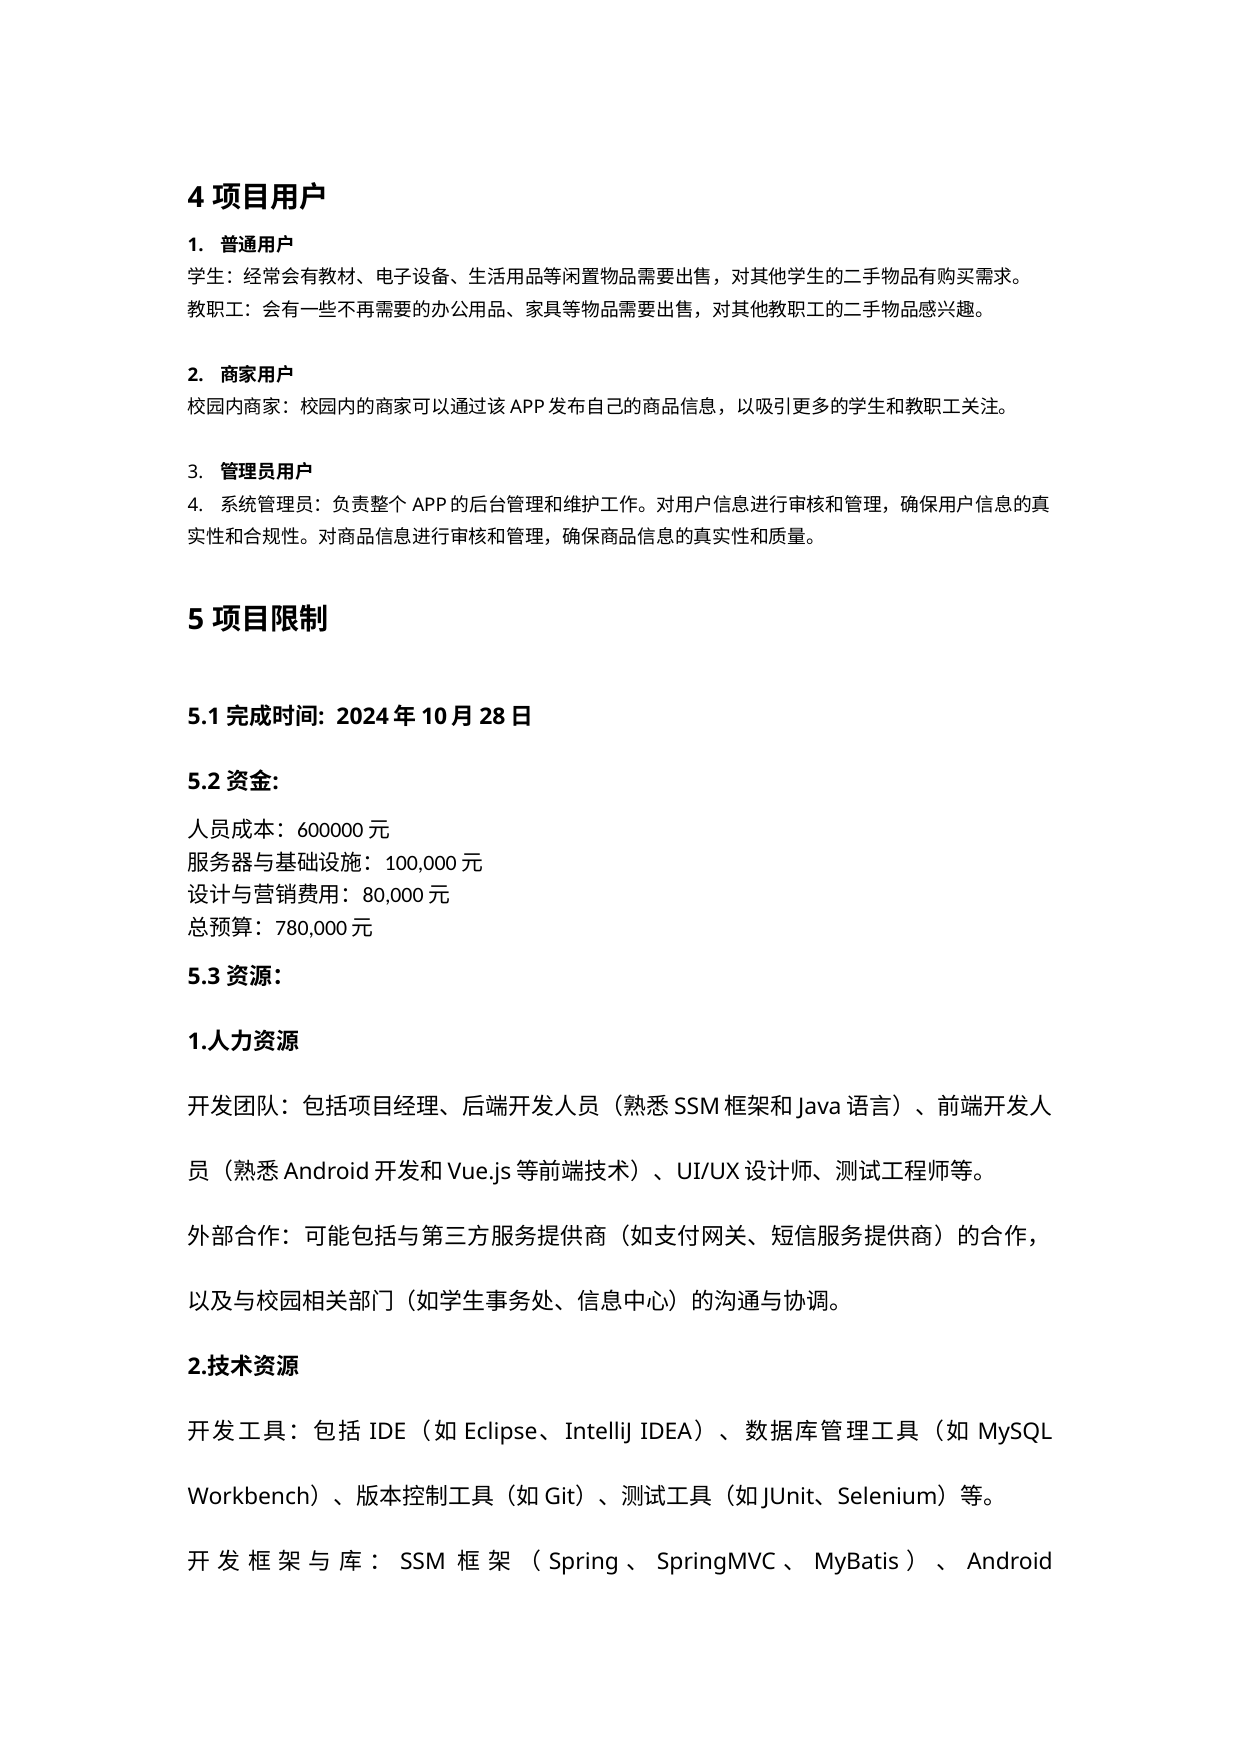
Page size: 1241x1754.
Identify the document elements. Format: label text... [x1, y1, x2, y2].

text 学生：经常会有教材、电子设备、生活用品等闲置物品需要出售，对其他学生的二手物品有购买需求。 [187, 259, 1053, 292]
text 设计与营销费用：80,000元 [187, 877, 1053, 909]
text 5 项目限制 [187, 584, 1053, 649]
text 总预算：780,000元 [187, 909, 1053, 942]
text 5.1 完成时间: 2024年10月28日 [187, 682, 1053, 747]
text 教职工：会有一些不再需要的办公用品、家具等物品需要出售，对其他教职工的二手物品感兴趣。 [187, 292, 1053, 324]
text 2.技术资源 [187, 1332, 1053, 1397]
text 开发工具：包括IDE（如Eclipse、IntelliJ IDEA）、数据库管理工具（如MySQL Workbench）、版本控制工具（如Git）、测试工具（如JUnit、Selenium）等。 [187, 1397, 1053, 1527]
list 系统管理员：负责整个APP的后台管理和维护工作。对用户信息进行审核和管理，确保用户信息的真实性和合规性。对商品信息进行审核和管理，确保商品信息的真实性和质量。 [187, 487, 1053, 552]
text 人员成本：600000元 [187, 812, 1053, 844]
text 1.人力资源 [187, 1007, 1053, 1072]
text 校园内商家：校园内的商家可以通过该APP发布自己的商品信息，以吸引更多的学生和教职工关注。 [187, 389, 1053, 422]
list 管理员用户 [187, 454, 1053, 487]
list 商家用户 [187, 357, 1053, 389]
text 开发团队：包括项目经理、后端开发人员（熟悉SSM框架和Java语言）、前端开发人员（熟悉Android开发和Vue.js等前端技术）、UI/UX设计师、测试工程师等。 [187, 1072, 1053, 1202]
text 外部合作：可能包括与第三方服务提供商（如支付网关、短信服务提供商）的合作，以及与校园相关部门（如学生事务处、信息中心）的沟通与协调。 [187, 1202, 1053, 1332]
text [187, 1527, 1053, 1592]
text 服务器与基础设施：100,000元 [187, 844, 1053, 877]
list 普通用户 [187, 227, 1053, 259]
text 5.2 资金: [187, 747, 1053, 812]
text 4 项目用户 [187, 162, 1053, 227]
text 5.3 资源： [187, 942, 1053, 1007]
